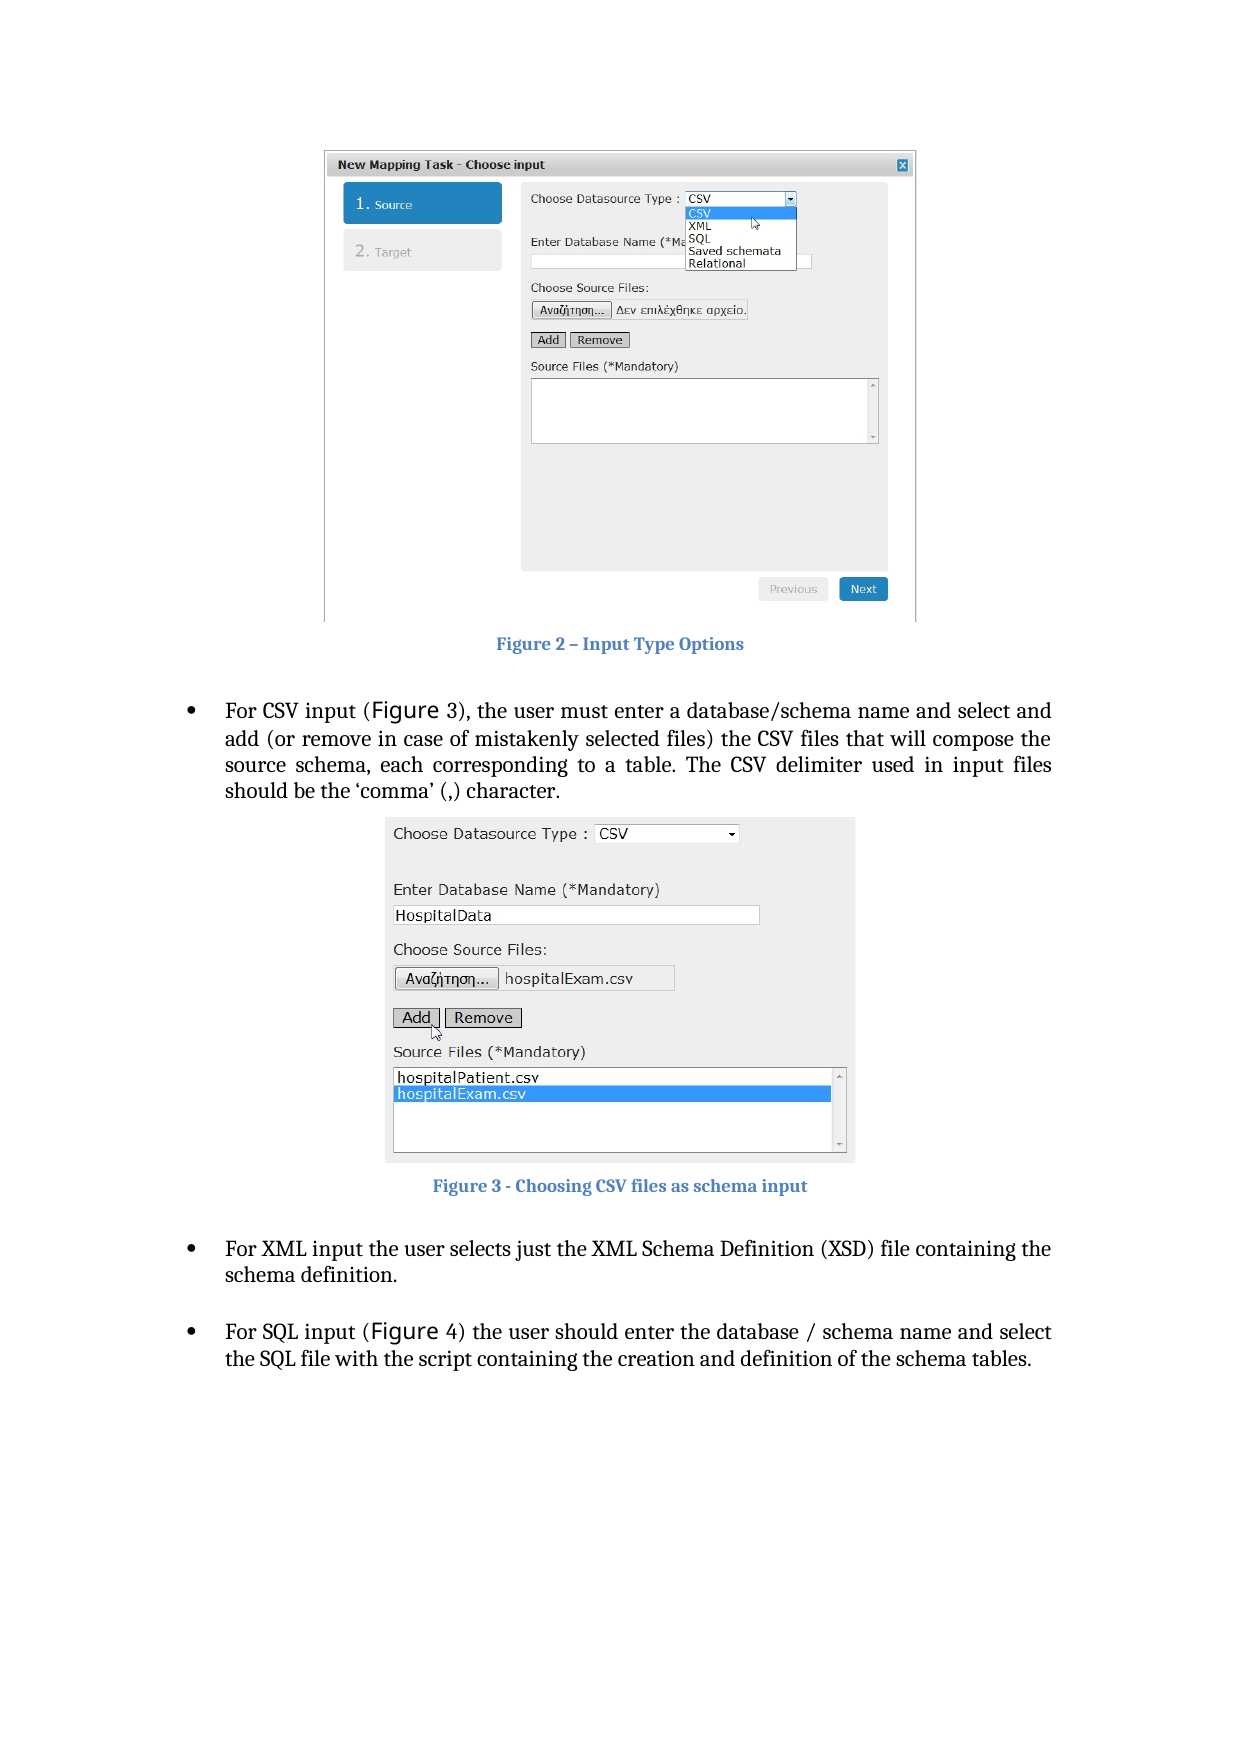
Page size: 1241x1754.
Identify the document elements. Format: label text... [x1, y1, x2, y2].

picture [323, 150, 917, 622]
list For SQL input (Figure 4) the user should enter the database / schema name and select the SQL file with the script containing the creation and definition of the schema tables. [187, 1315, 1053, 1372]
text Figure 3 - Choosing CSV files as schema input [187, 1175, 1053, 1197]
text Figure 2 – Input Type Options [187, 634, 1053, 655]
list For CSV input (Figure 3), the user must enter a database/schema name and select and add (or remove in case of mistakenly selected files) the CSV files that will compose the source schema, each corresponding to a table. The CSV delimiter used in input files should be the ‘comma’ (,) character. [187, 694, 1053, 804]
picture [384, 817, 856, 1163]
list For XML input the user selects just the XML Schema Definition (XSD) file containing the schema definition. [187, 1236, 1053, 1288]
